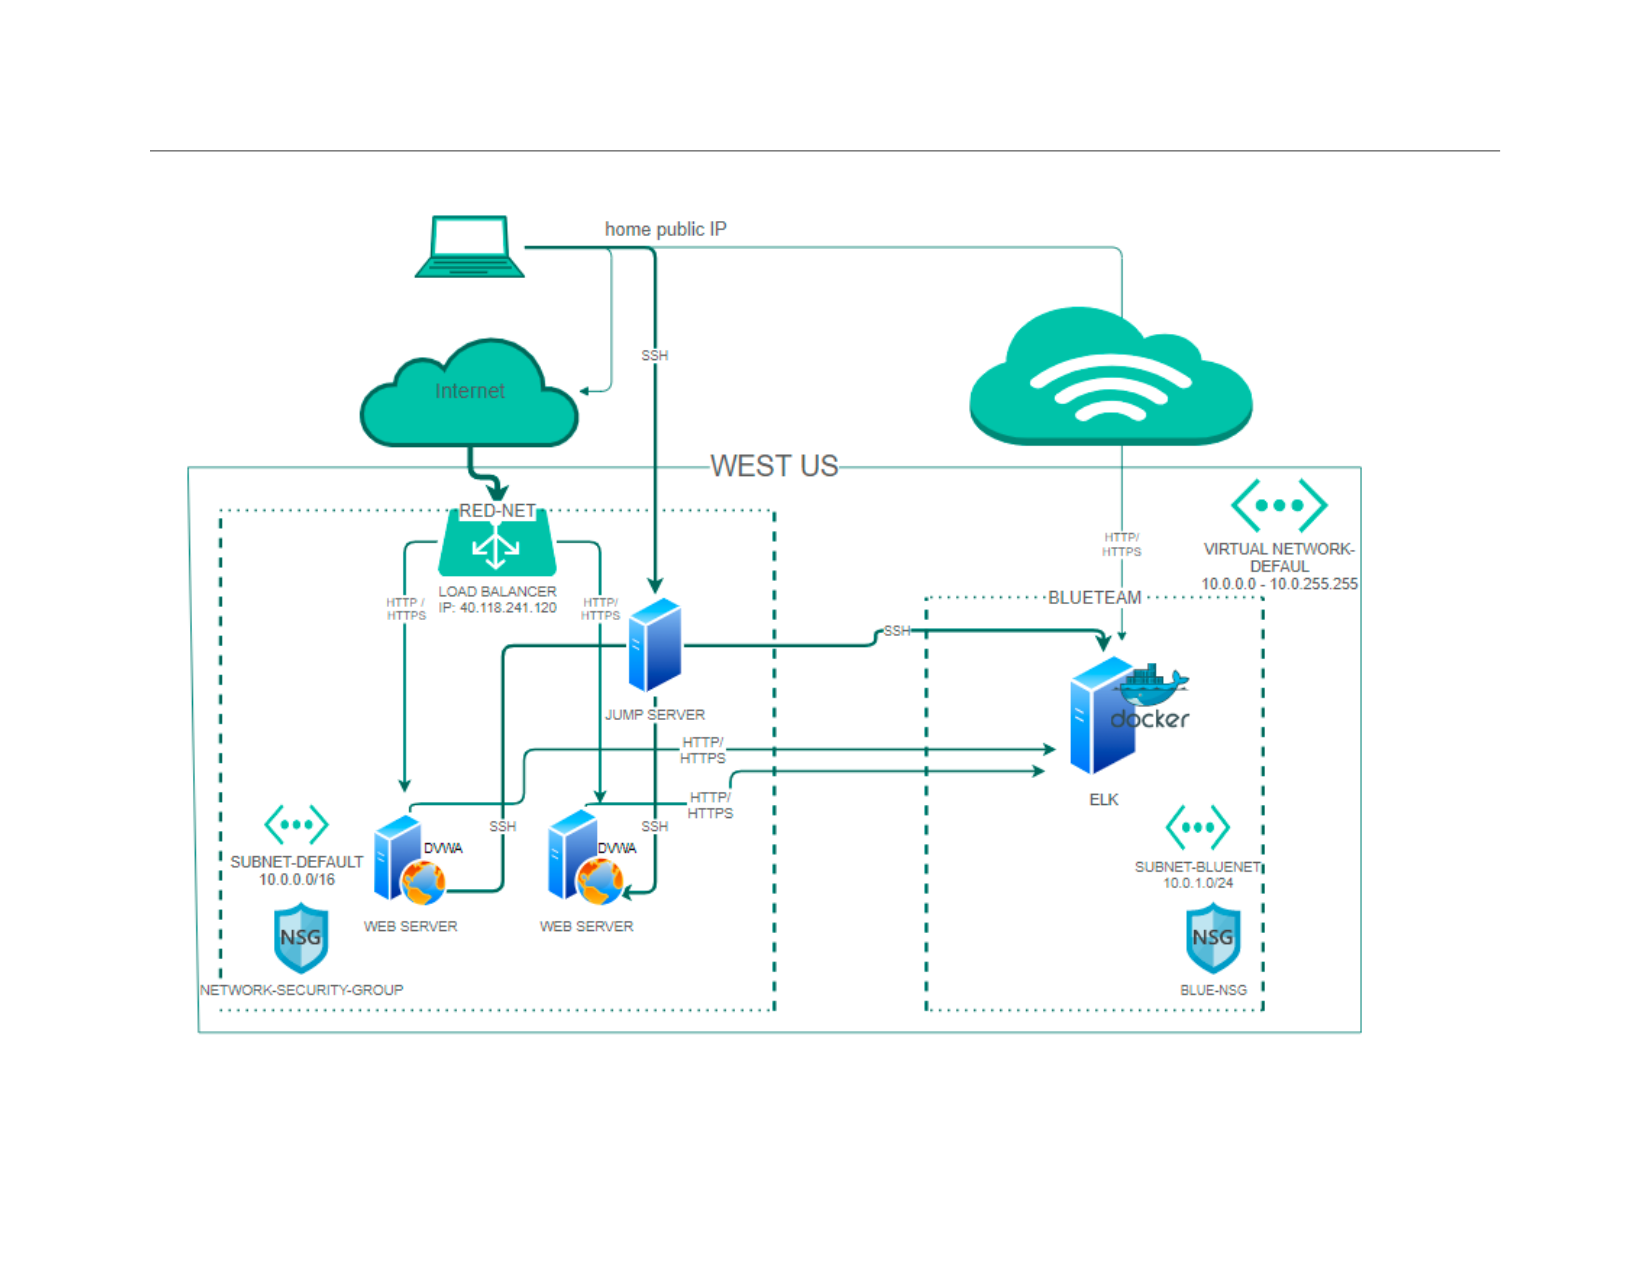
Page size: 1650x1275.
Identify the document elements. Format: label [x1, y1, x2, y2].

picture [150, 150, 1500, 1046]
